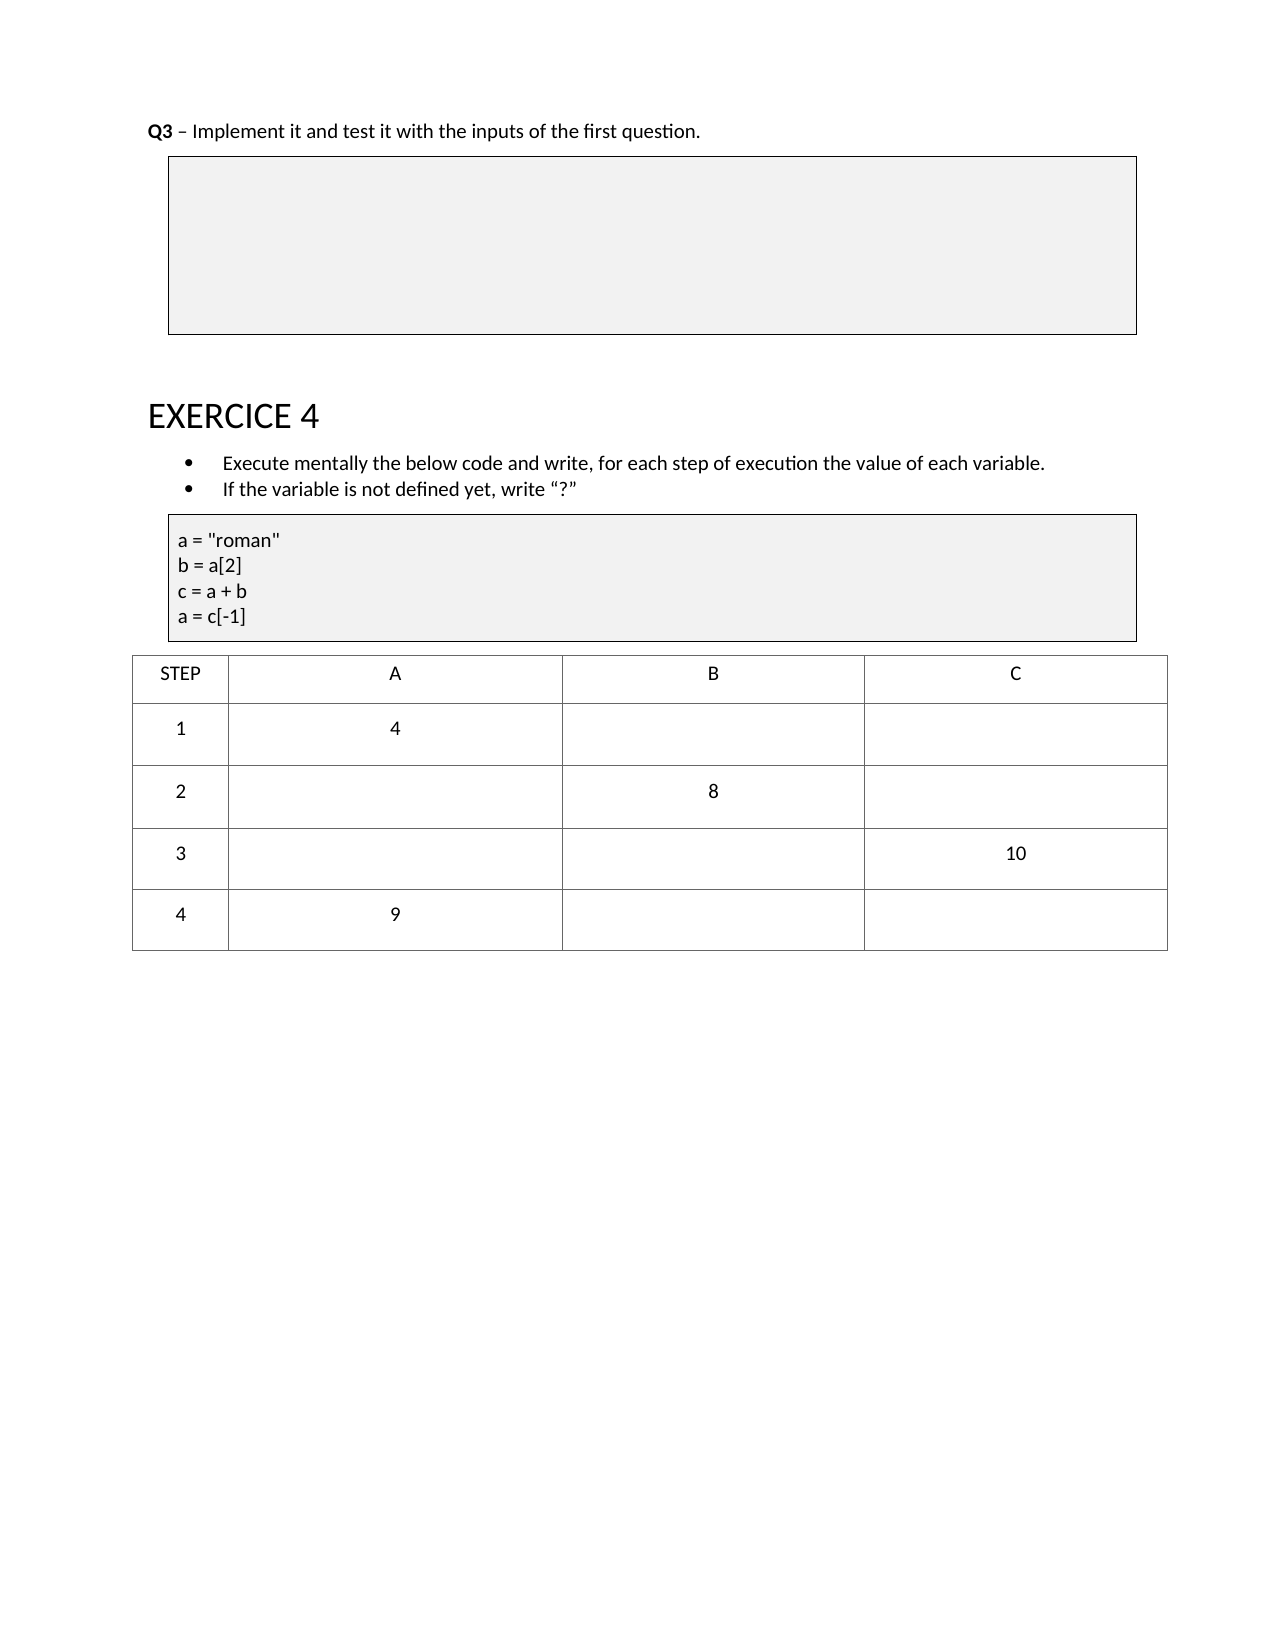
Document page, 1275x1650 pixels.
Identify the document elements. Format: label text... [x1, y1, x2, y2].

text a = c[-1] [169, 590, 1136, 641]
table_cell 2 [133, 766, 228, 828]
table_header A [229, 656, 562, 703]
text Q3 – Implement it and test it with the inputs of the first question. [148, 118, 1127, 143]
table_cell [229, 766, 562, 828]
table_cell 1 [133, 704, 228, 765]
table_cell [865, 704, 1167, 765]
table_cell [229, 829, 562, 889]
table_cell 9 [229, 890, 562, 950]
table_cell 10 [865, 829, 1167, 889]
text b = a[2] [169, 539, 1136, 564]
text c = a + b [169, 564, 1136, 590]
table_cell [563, 890, 864, 950]
table_cell [865, 890, 1167, 950]
table_cell 8 [563, 766, 864, 828]
table_header STEP [133, 656, 228, 703]
text a = "roman" [169, 515, 1136, 539]
table_cell 4 [133, 890, 228, 950]
list If the variable is not defined yet, write “?” [185, 476, 1127, 501]
list Execute mentally the below code and write, for each step of execution the value of each variable. [185, 450, 1127, 476]
table_cell 3 [133, 829, 228, 889]
table_cell [865, 766, 1167, 828]
text EXERCICE 4 [148, 392, 1127, 438]
table_cell 4 [229, 704, 562, 765]
table_header B [563, 656, 864, 703]
table_header C [865, 656, 1167, 703]
table_cell [563, 829, 864, 889]
table_cell [563, 704, 864, 765]
